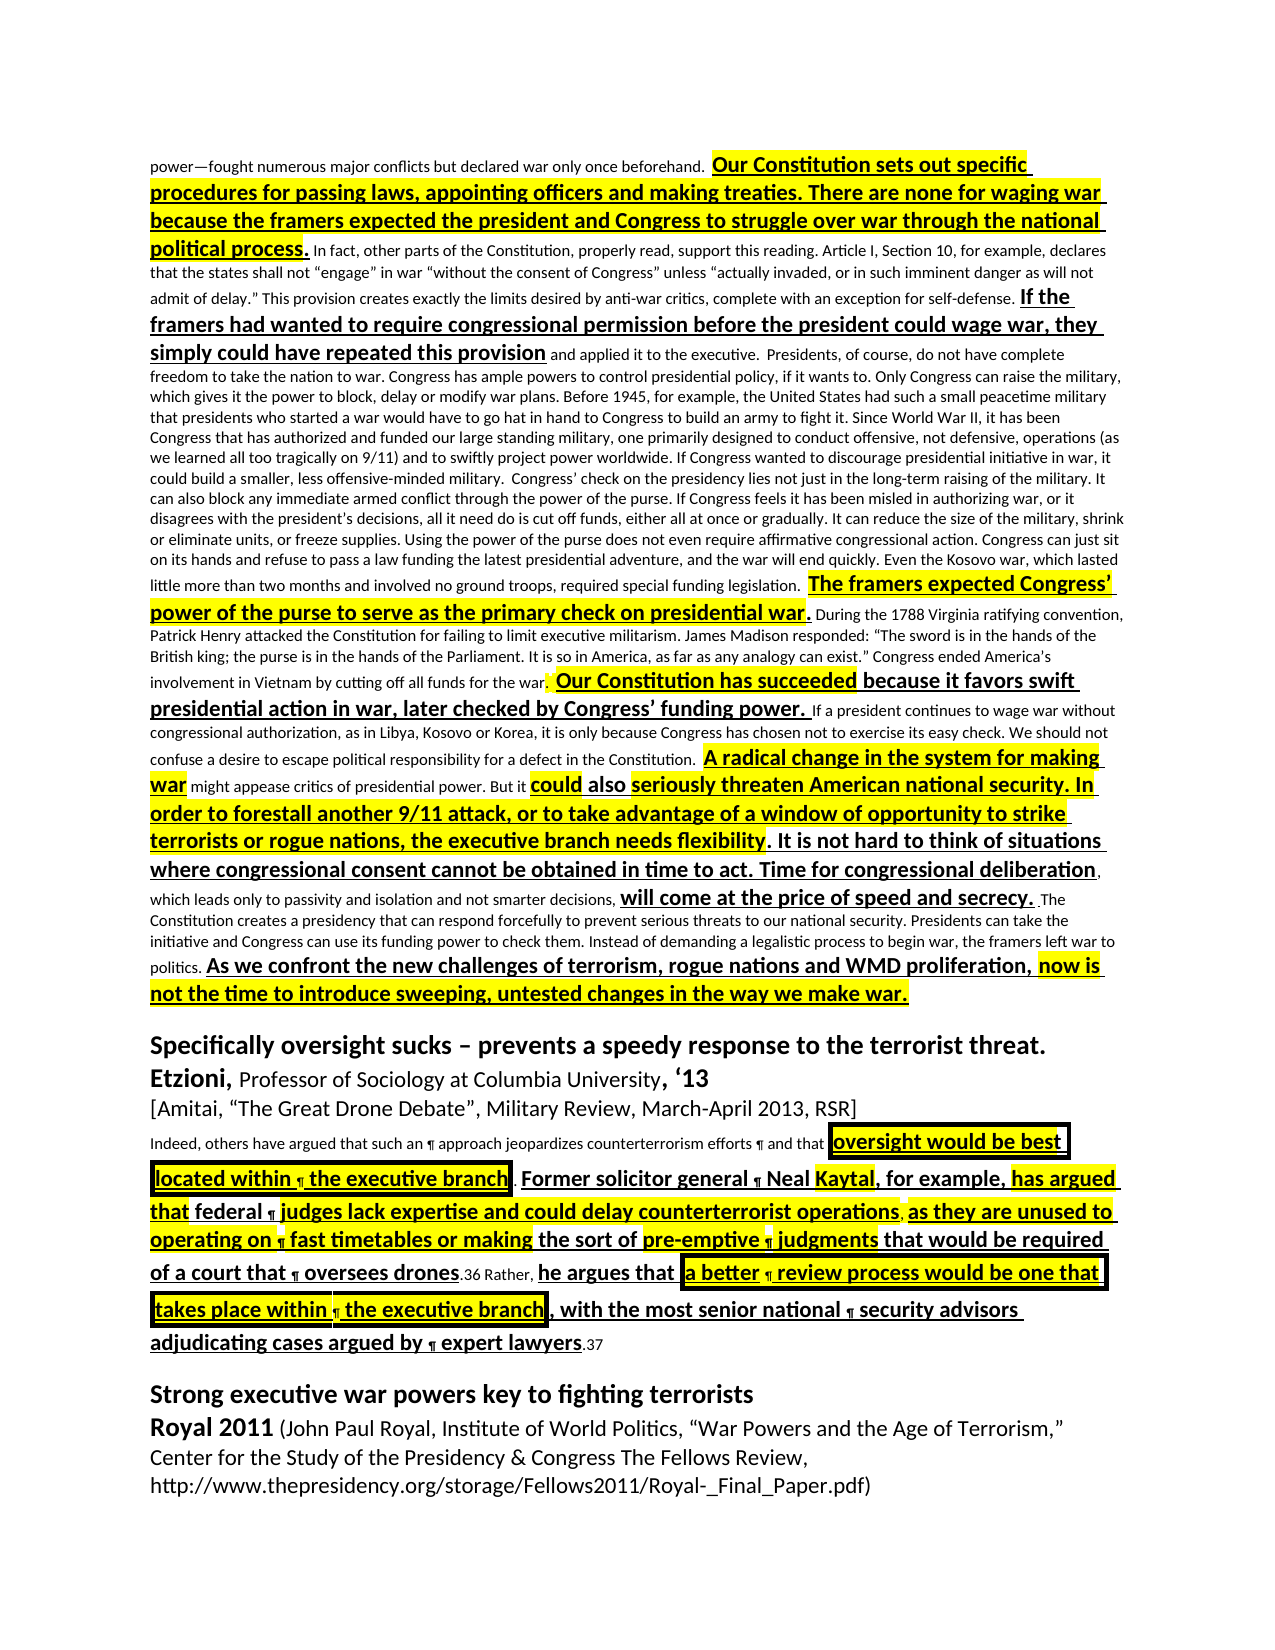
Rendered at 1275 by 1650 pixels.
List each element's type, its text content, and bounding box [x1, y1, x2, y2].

text Etzioni, Professor of Sociology at Columbia University, ‘13 [150, 1061, 1125, 1094]
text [150, 150, 1125, 1007]
subtitle Specifically oversight sucks – prevents a speedy response to the terrorist threat. [150, 1028, 1125, 1061]
text [Amitai, “The Great Drone Debate”, Military Review, March-April 2013, RSR] [150, 1094, 1125, 1122]
text Royal 2011 (John Paul Royal, Institute of World Politics, “War Powers and the Age of Terrorism,” Center for the Study of the Presidency & Congress The Fellows Review, http://www.thepresidency.org/storage/Fellows2011/Royal-_Final_Paper.pdf) [150, 1410, 1125, 1499]
subtitle Strong executive war powers key to fighting terrorists [150, 1377, 1125, 1410]
text Indeed, others have argued that such an ¶ approach jeopardizes counterterrorism efforts ¶ and that oversight would be best located within ¶ the executive branch. Former solicitor general ¶ Neal Kaytal, for example, has argued that federal ¶ judges lack expertise and could delay counterterrorist operations, as they are unused to operating on ¶ fast timetables or making the sort of pre-emptive ¶ judgments that would be required of a court that ¶ oversees drones.36 Rather, he argues that a better ¶ review process would be one that takes place within ¶ the executive branch, with the most senior national ¶ security advisors adjudicating cases argued by ¶ expert lawyers.37 [150, 1122, 1125, 1356]
